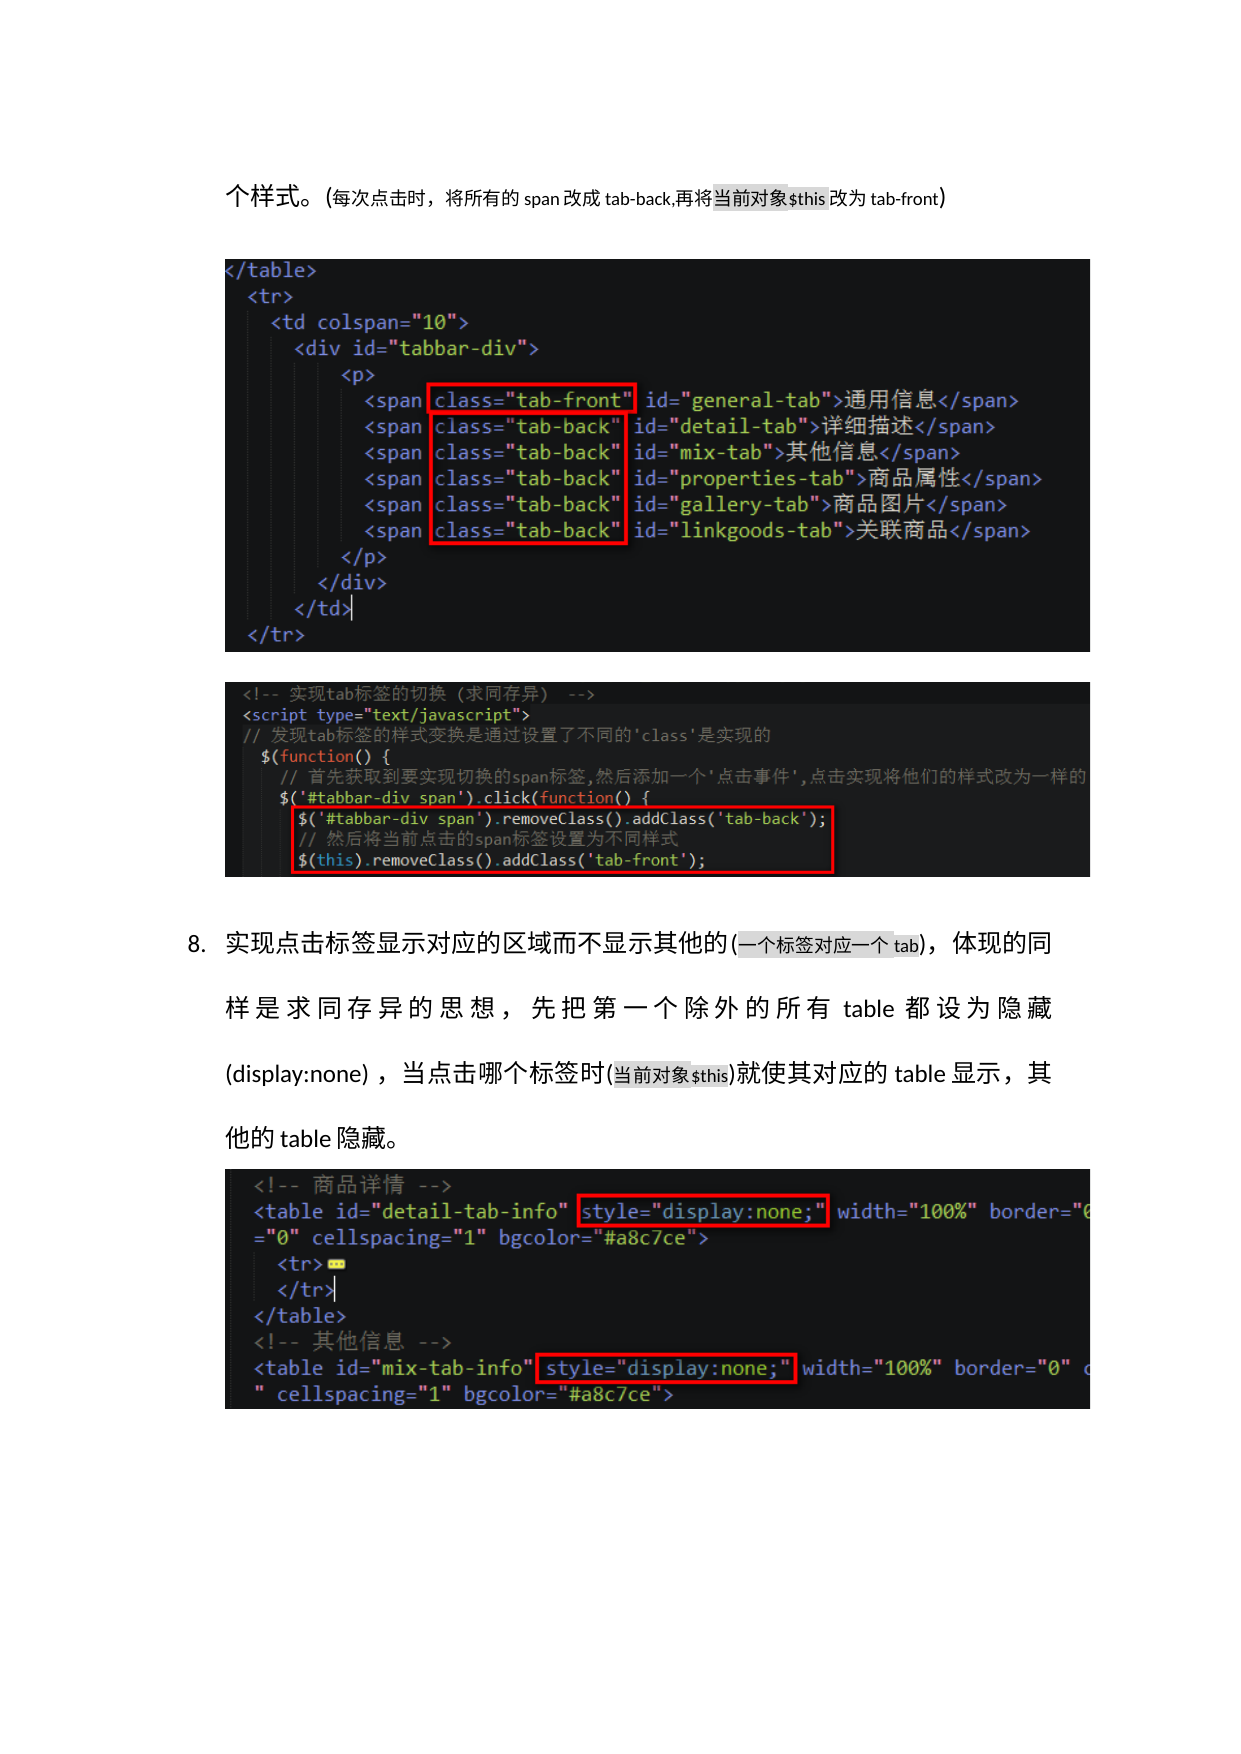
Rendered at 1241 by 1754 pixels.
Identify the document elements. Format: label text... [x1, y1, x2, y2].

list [187, 162, 1053, 227]
picture [225, 1169, 1091, 1409]
picture [225, 259, 1091, 652]
list 实现点击标签显示对应的区域而不显示其他的(一个标签对应一个tab)，体现的同样是求同存异的思想，先把第一个除外的所有table都设为隐藏(display:none) ，当点击哪个标签时(当前对象$this)就使其对应的table显示，其他的table隐藏。 [187, 909, 1053, 1169]
picture [225, 682, 1091, 877]
